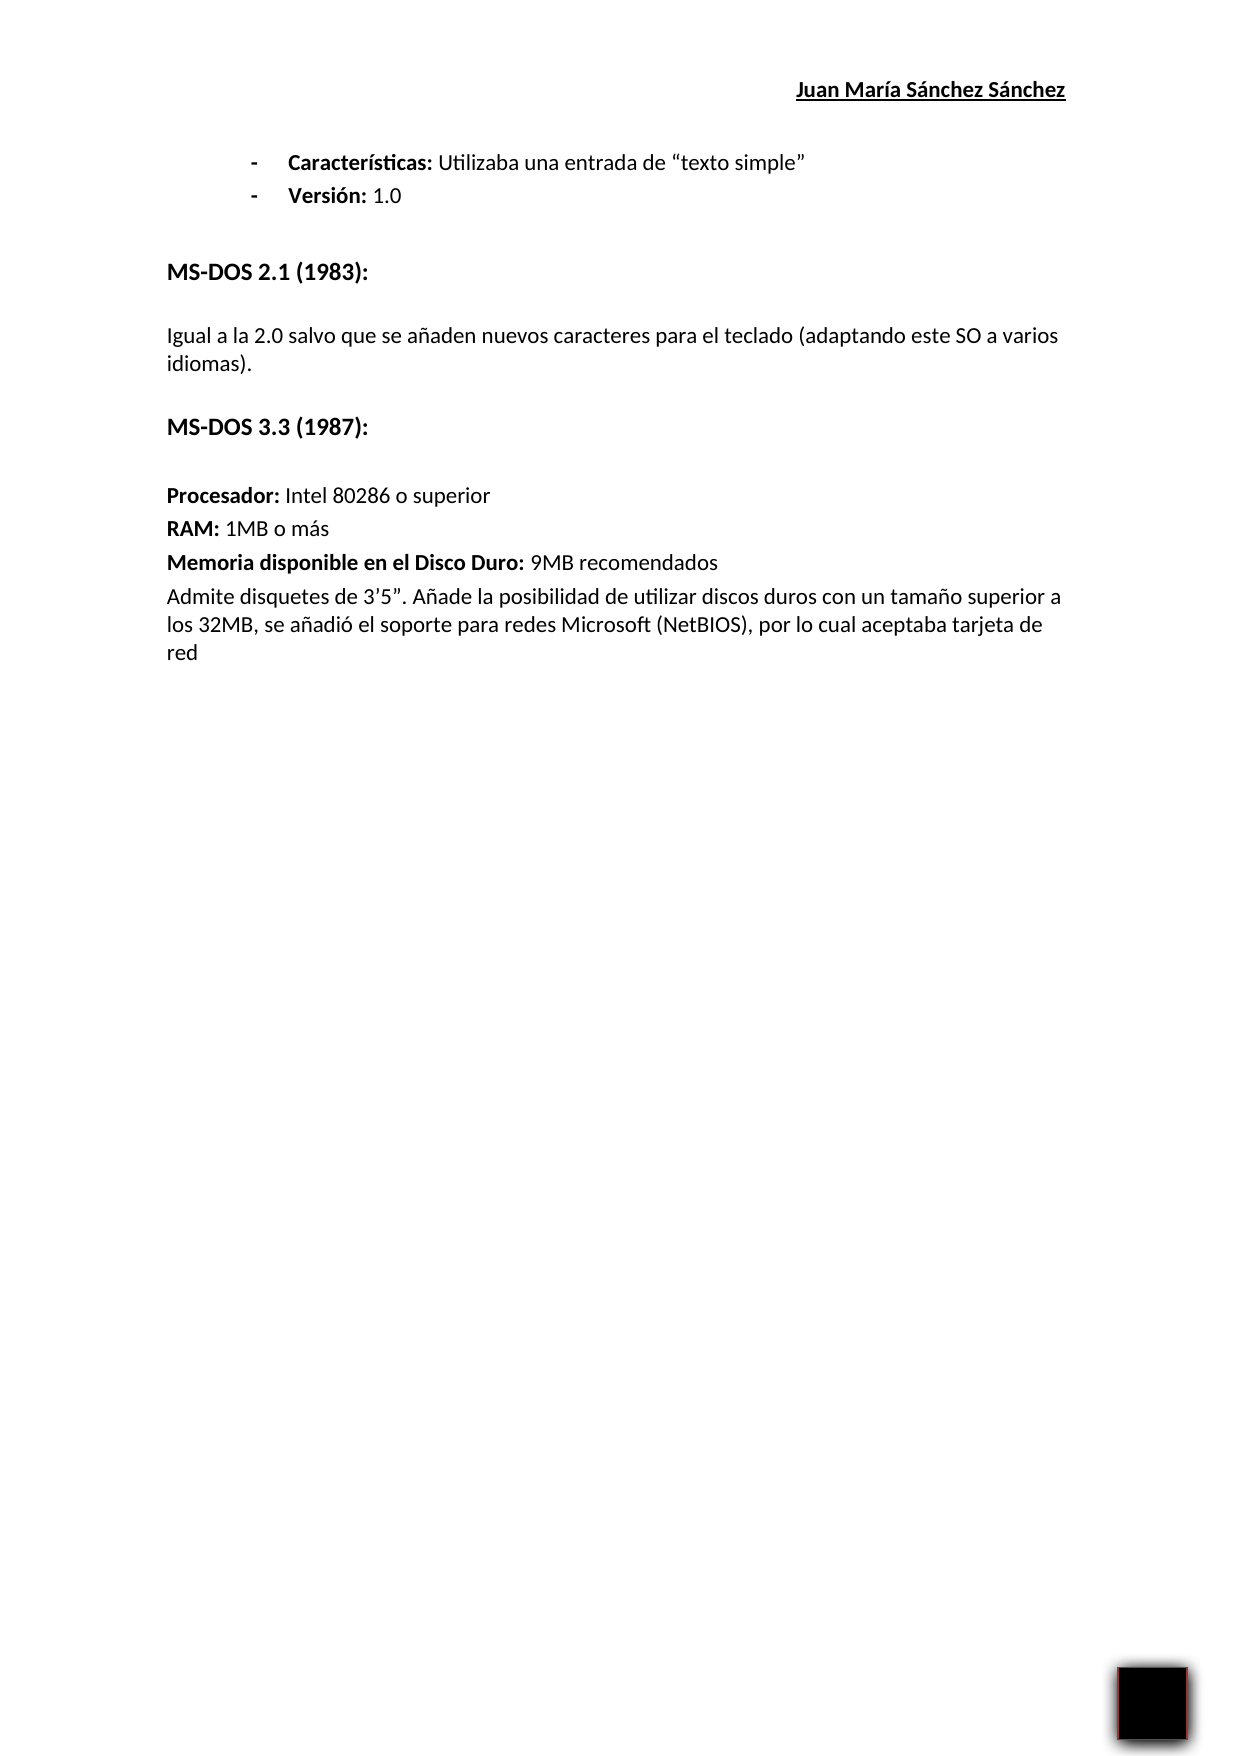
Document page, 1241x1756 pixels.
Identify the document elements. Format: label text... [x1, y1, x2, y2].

text MS-DOS 2.1 (1983): [167, 256, 1065, 287]
text Admite disquetes de 3’5”. Añade la posibilidad de utilizar discos duros con un tamaño superior a los 32MB, se añadió el soporte para redes Microsoft (NetBIOS), por lo cual aceptaba tarjeta de red [167, 582, 1065, 666]
list Características: Utilizaba una entrada de “texto simple” [251, 148, 1065, 176]
text Igual a la 2.0 salvo que se añaden nuevos caracteres para el teclado (adaptando este SO a varios idiomas). [167, 321, 1065, 377]
text RAM: 1MB o más [167, 514, 1065, 542]
text MS-DOS 3.3 (1987): [167, 411, 1065, 442]
text Memoria disponible en el Disco Duro: 9MB recomendados [167, 548, 1065, 576]
list Versión: 1.0 [251, 182, 1065, 209]
text Procesador: Intel 80286 o superior [167, 481, 1065, 509]
